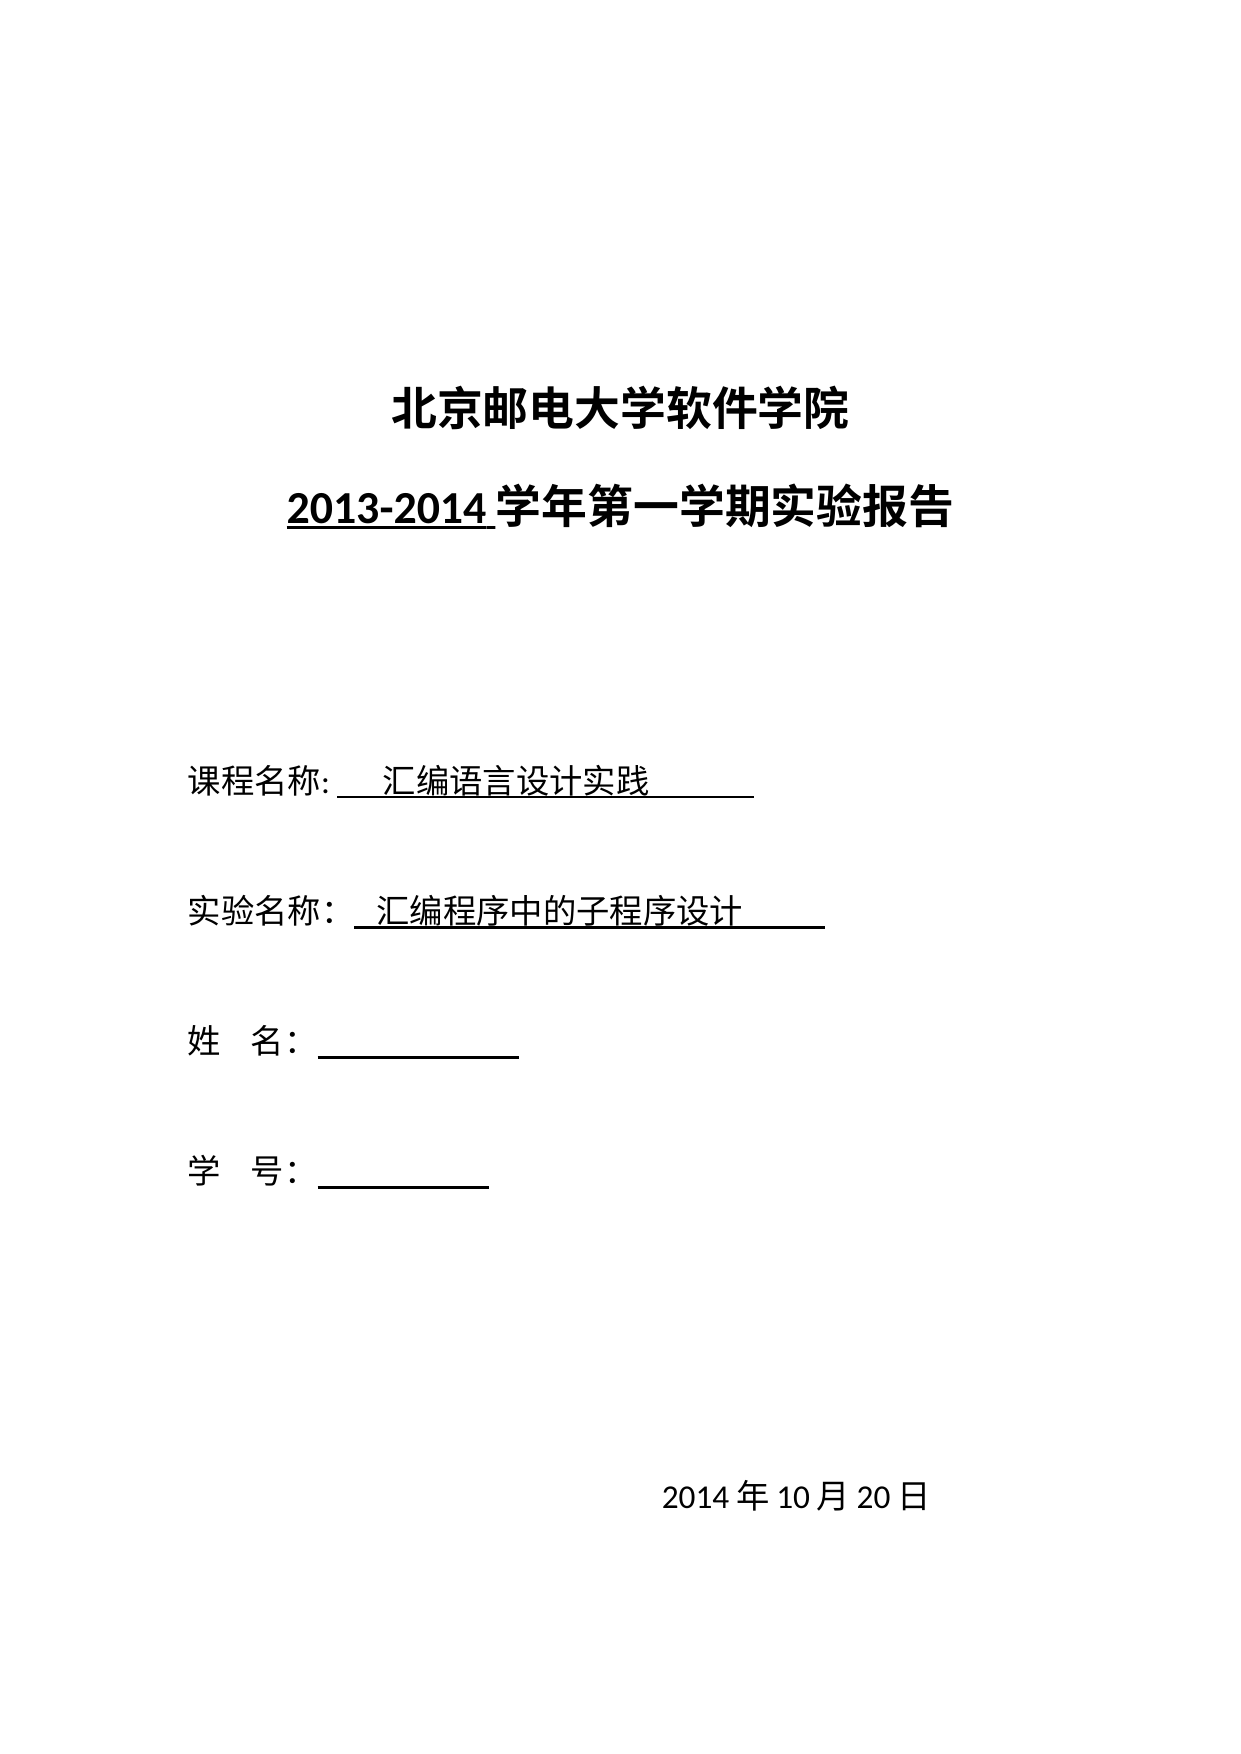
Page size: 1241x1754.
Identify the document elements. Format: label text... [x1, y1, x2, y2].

text 2013-2014学年第一学期实验报告 [187, 454, 1053, 552]
text 实验名称： 汇编程序中的子程序设计 [187, 877, 1053, 942]
text 北京邮电大学软件学院 [187, 357, 1053, 454]
text 学 号： [187, 1137, 1053, 1202]
text 姓 名： [187, 1007, 1053, 1072]
text 课程名称: 汇编语言设计实践 [187, 747, 1053, 812]
text 2014年10月20日 [187, 1462, 1053, 1527]
